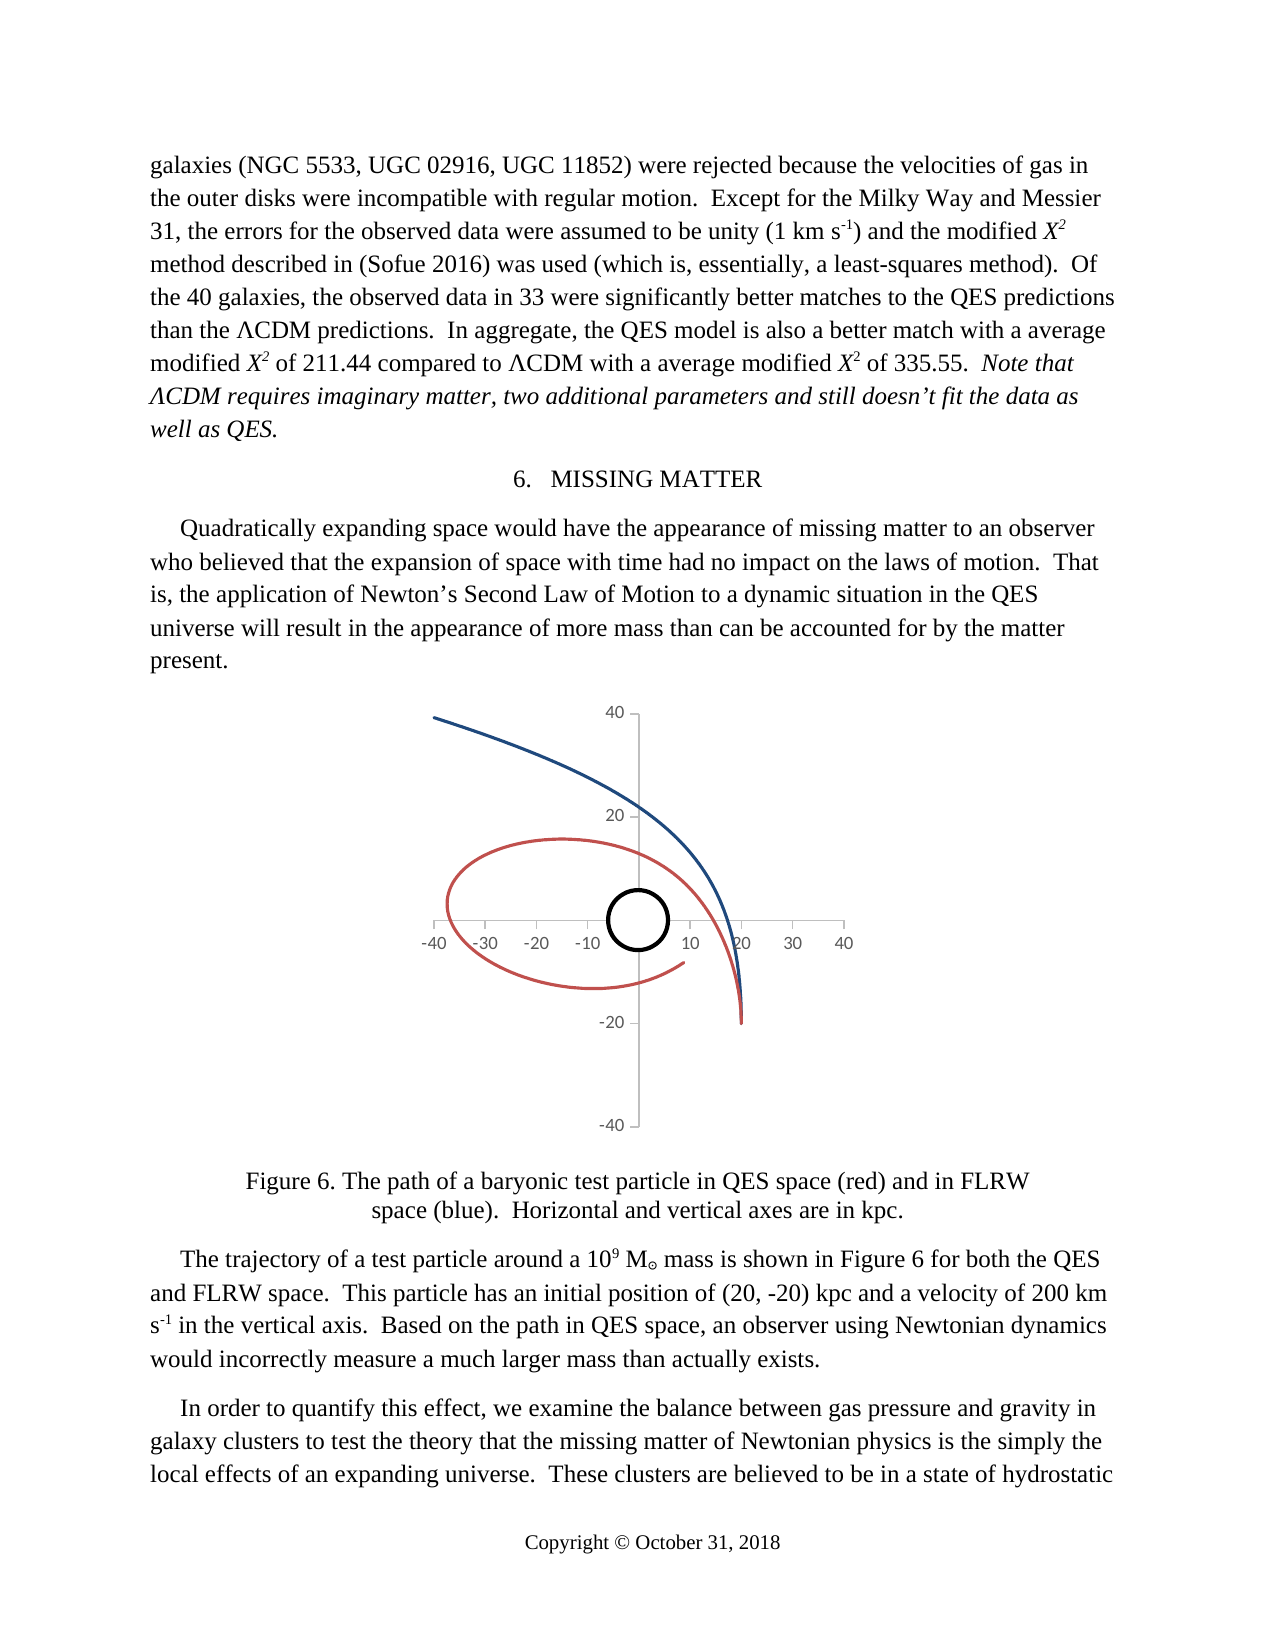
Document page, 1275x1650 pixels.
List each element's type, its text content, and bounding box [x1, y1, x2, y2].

text The trajectory of a test particle around a 109 M⊙ mass is shown in Figure 6 for both the QES and FLRW space. This particle has an initial position of (20, -20) kpc and a velocity of 200 km s-1 in the vertical axis. Based on the path in QES space, an observer using Newtonian dynamics would incorrectly measure a much larger mass than actually exists. [150, 1244, 1125, 1372]
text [150, 1393, 1125, 1488]
text Quadratically expanding space would have the appearance of missing matter to an observer who believed that the expansion of space with time had no impact on the laws of motion. That is, the application of Newton’s Second Law of Motion to a dynamic situation in the QES universe will result in the appearance of more mass than can be accounted for by the matter present. [150, 513, 1125, 674]
text Figure 6. The path of a baryonic test particle in QES space (red) and in FLRW space (blue). Horizontal and vertical axes are in kpc. [225, 1166, 1050, 1224]
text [150, 150, 1125, 443]
subtitle Missing Matter [150, 464, 1125, 493]
